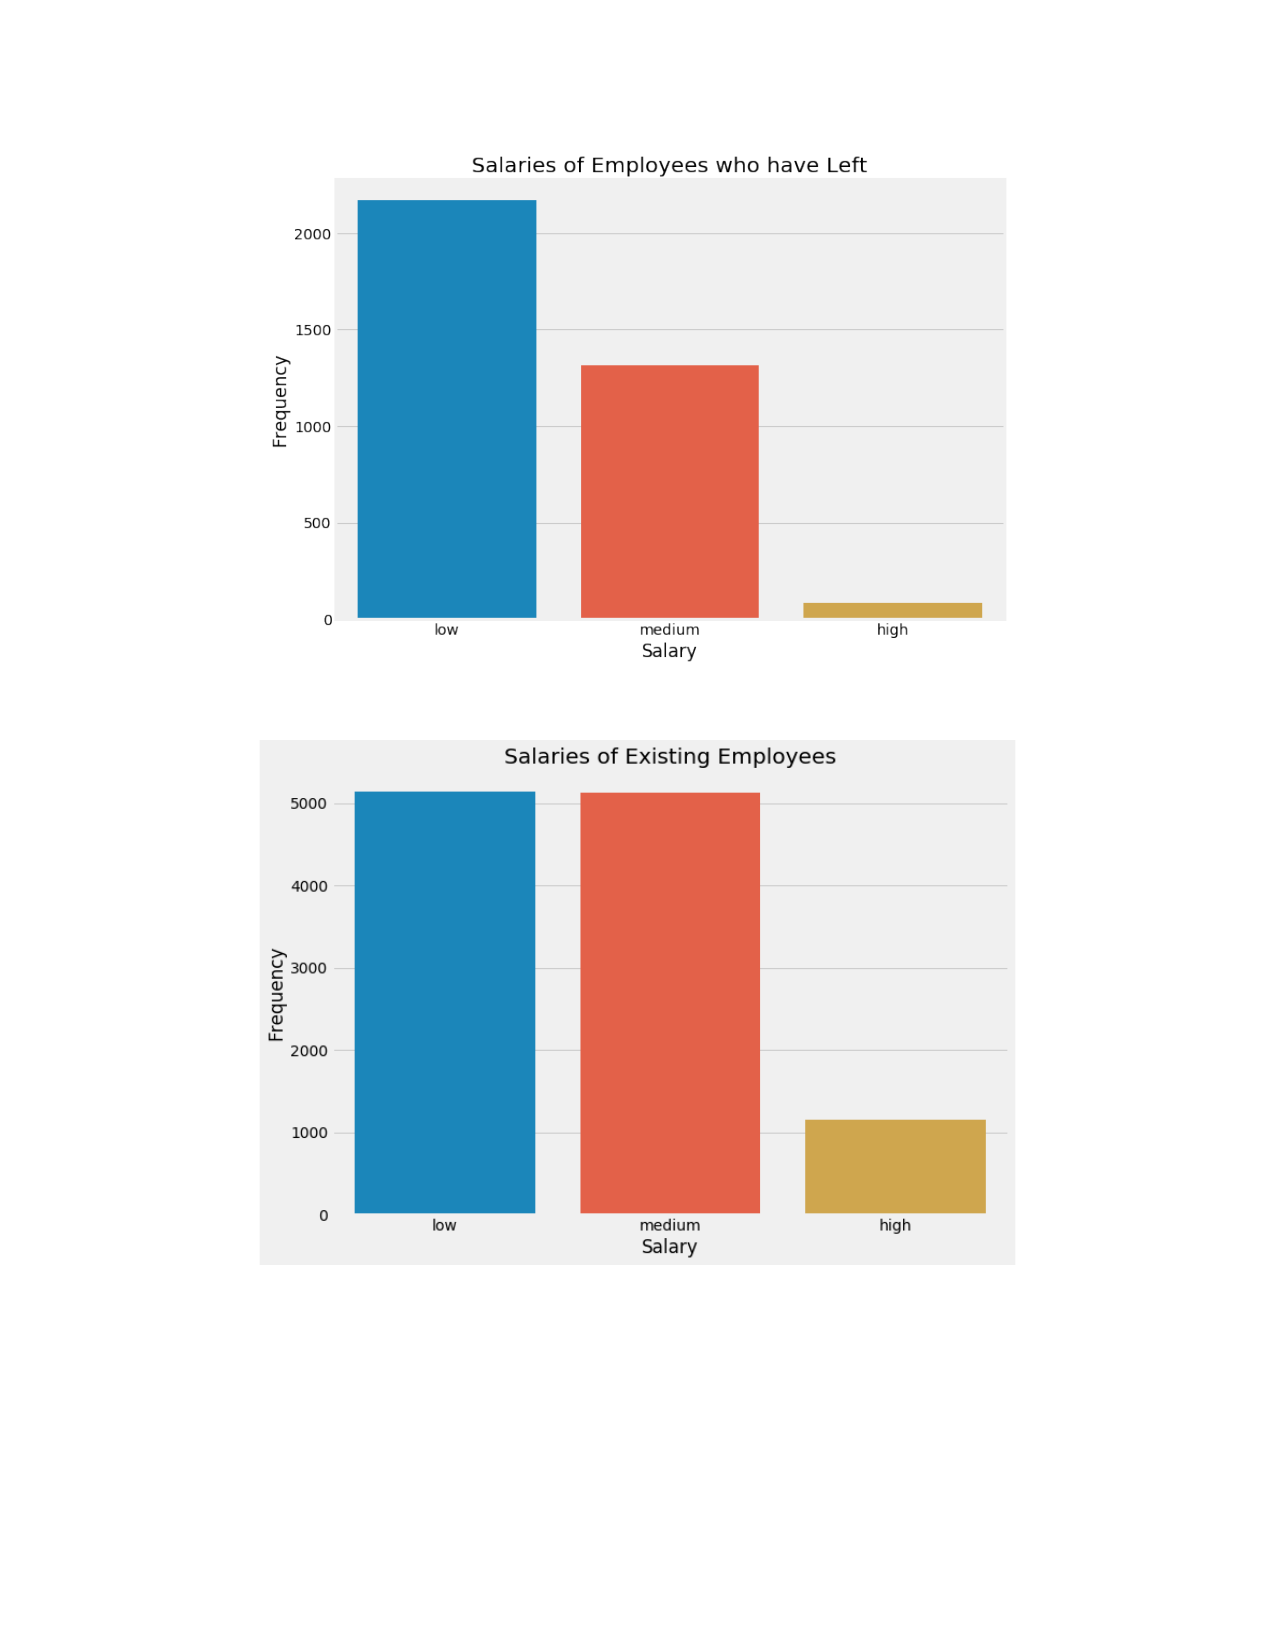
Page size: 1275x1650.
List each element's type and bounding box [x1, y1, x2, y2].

picture [259, 740, 1016, 1265]
picture [263, 150, 1012, 669]
